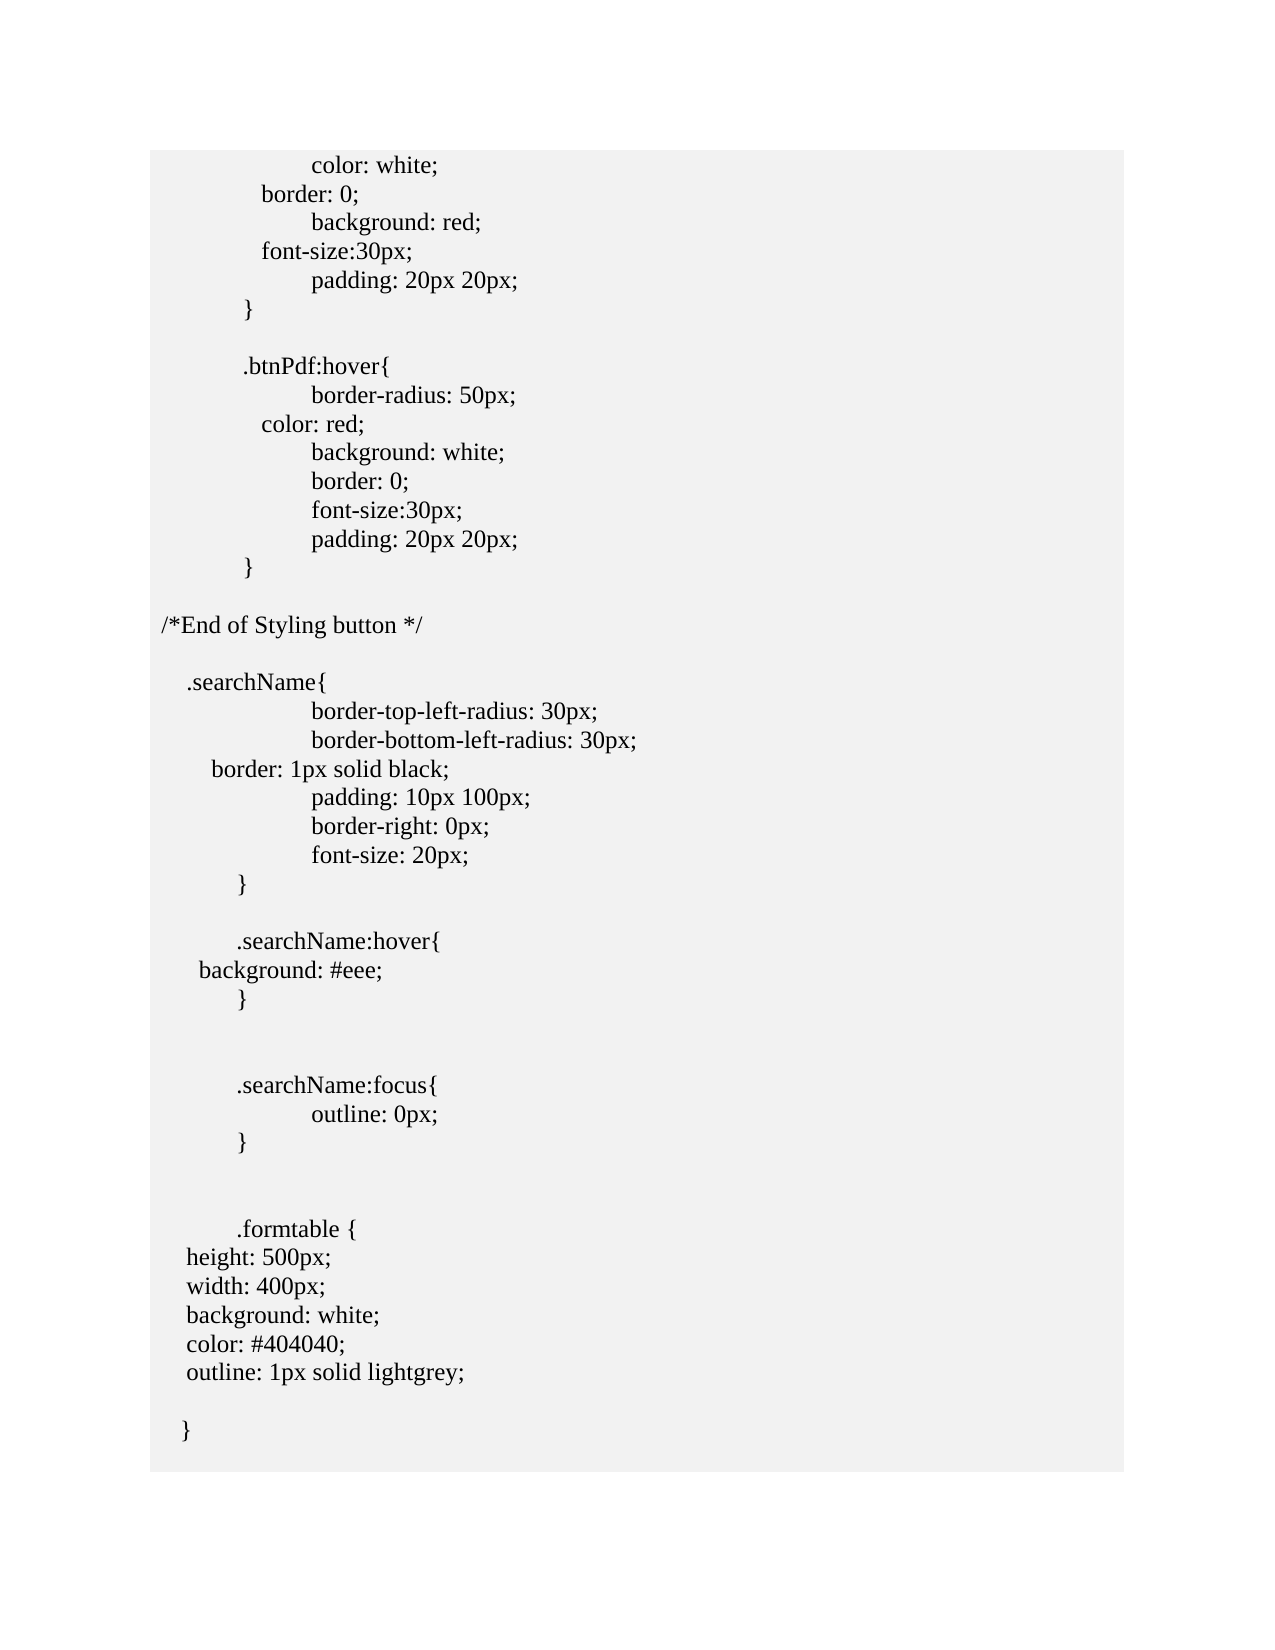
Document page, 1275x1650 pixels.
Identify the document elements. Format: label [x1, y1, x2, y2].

table_cell [150, 150, 1124, 1472]
